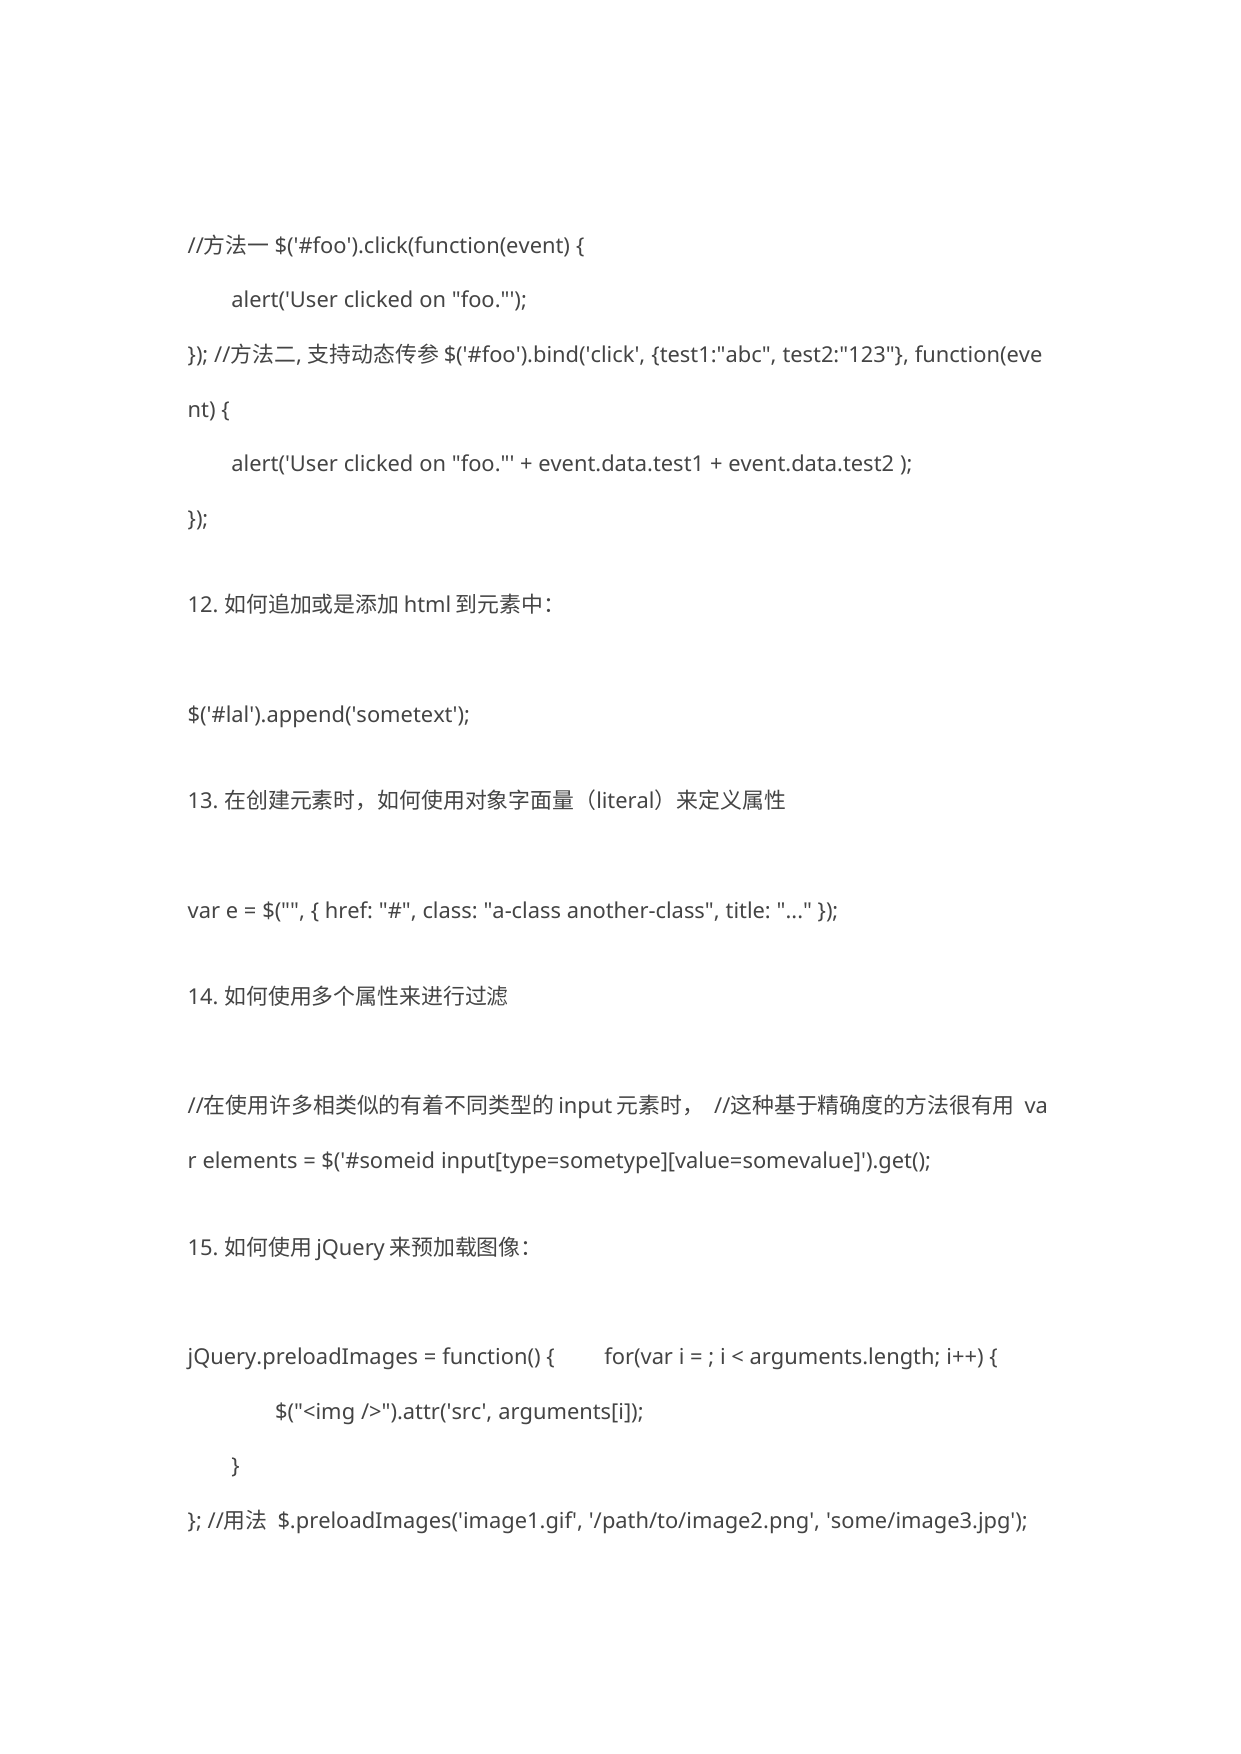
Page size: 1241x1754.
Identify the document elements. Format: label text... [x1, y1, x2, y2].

text } [187, 1426, 1053, 1480]
text var e = $("", { href: "#", class: "a-class another-class", title: "..." }); [187, 870, 1053, 924]
text $('#lal').append('sometext'); [187, 674, 1053, 729]
text }); [187, 478, 1053, 533]
text 12. 如何追加或是添加html到元素中： [187, 587, 1053, 619]
text //在使用许多相类似的有着不同类型的input元素时， //这种基于精确度的方法很有用 var elements = $('#someid input[type=sometype][value=somevalue]').get(); [187, 1066, 1053, 1175]
text }; //用法 $.preloadImages('image1.gif', '/path/to/image2.png', 'some/image3.jpg'); [187, 1480, 1053, 1535]
text alert('User clicked on "foo."' + event.data.test1 + event.data.test2 ); [187, 423, 1053, 478]
text }); //方法二, 支持动态传参 $('#foo').bind('click', {test1:"abc", test2:"123"}, function(event) { [187, 314, 1053, 423]
text //方法一 $('#foo').click(function(event) { [187, 205, 1053, 259]
text 15. 如何使用jQuery来预加载图像： [187, 1230, 1053, 1261]
text alert('User clicked on "foo."'); [187, 259, 1053, 314]
text jQuery.preloadImages = function() { for(var i = ; i < arguments.length; i++) { [187, 1316, 1053, 1371]
text 13. 在创建元素时，如何使用对象字面量（literal）来定义属性 [187, 783, 1053, 815]
text $("<img />").attr('src', arguments[i]); [187, 1371, 1053, 1426]
text 14. 如何使用多个属性来进行过滤 [187, 979, 1053, 1011]
